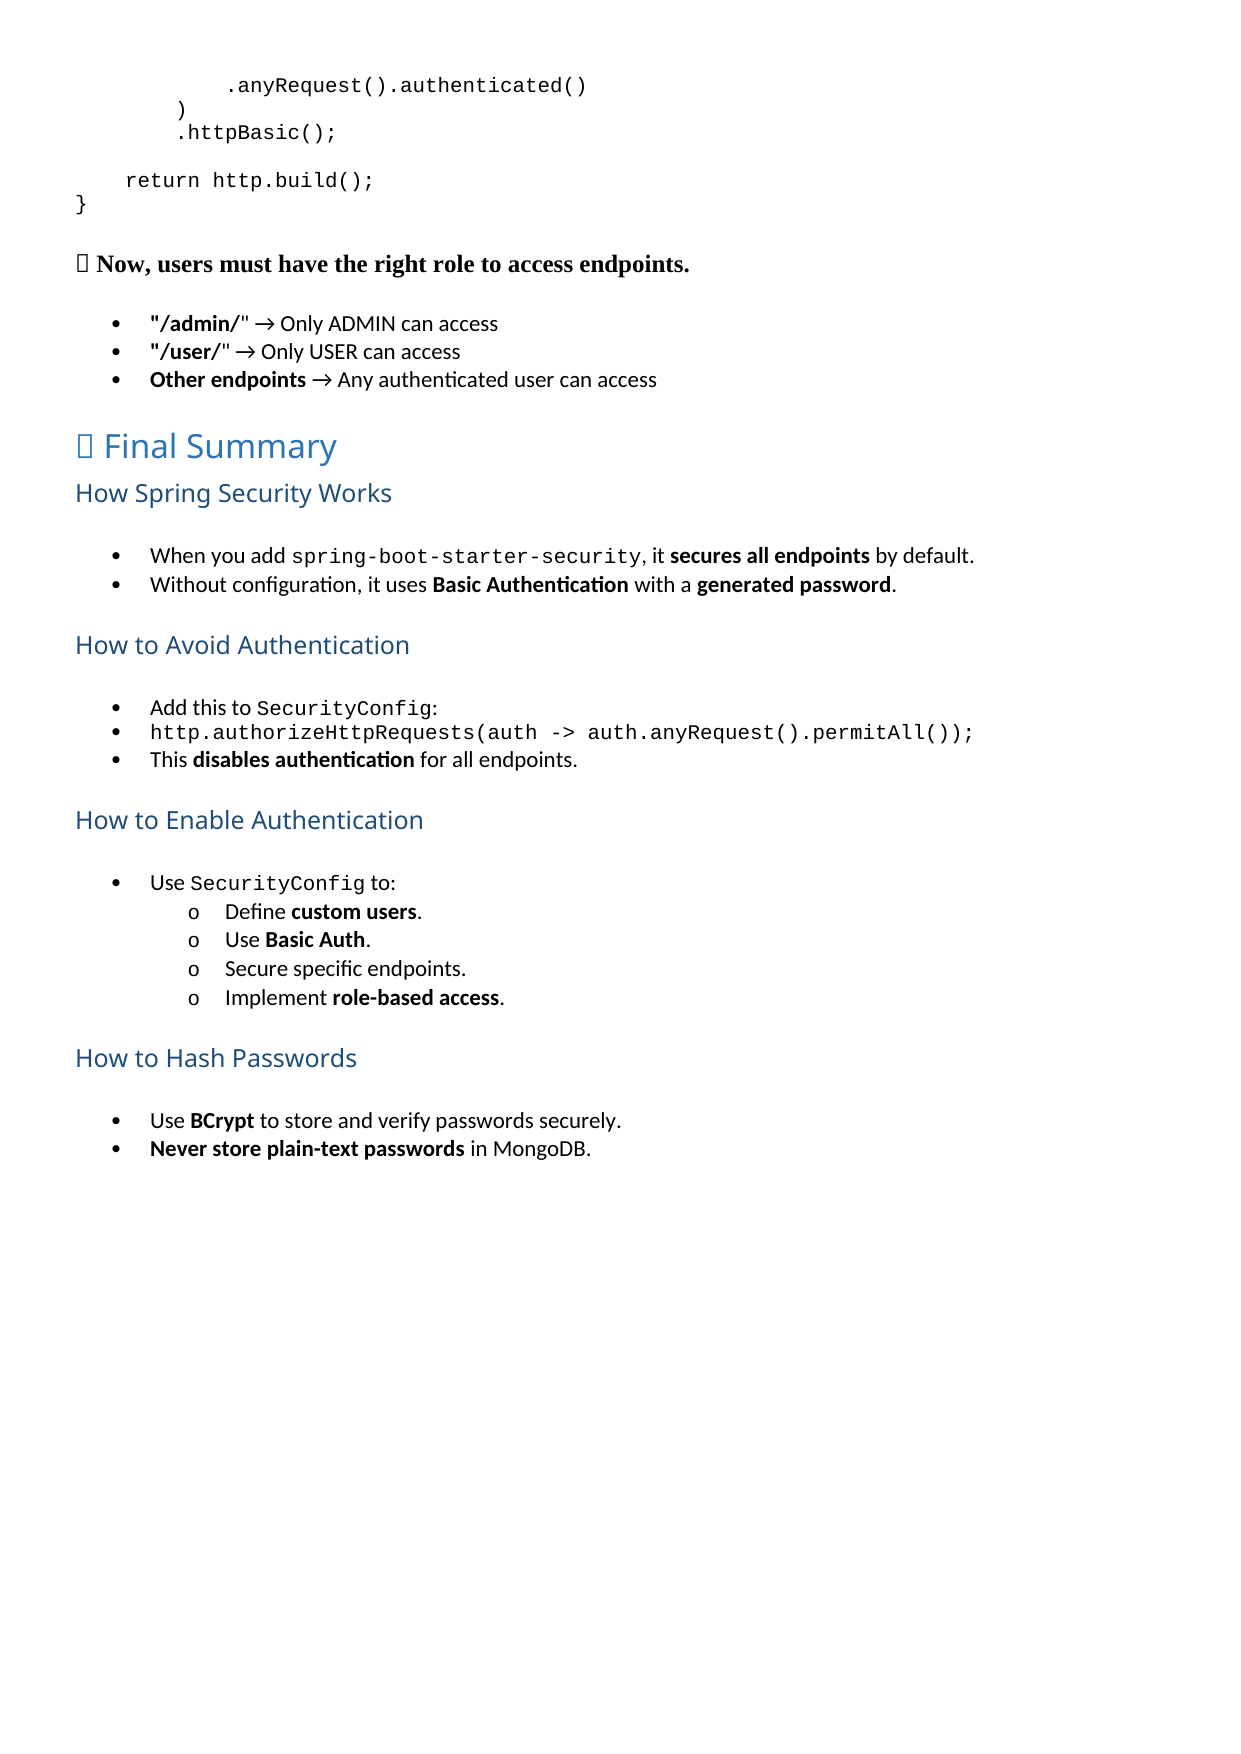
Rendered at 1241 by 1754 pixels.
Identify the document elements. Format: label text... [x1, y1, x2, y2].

list "/user/" → Only USER can access [112, 337, 1165, 365]
list http.authorizeHttpRequests(auth -> auth.anyRequest().permitAll()); [112, 722, 1165, 745]
subtitle How to Enable Authentication [75, 803, 1165, 837]
subtitle How to Avoid Authentication [75, 627, 1165, 661]
subtitle How to Hash Passwords [75, 1040, 1165, 1074]
text .httpBasic(); [75, 122, 1165, 146]
list Other endpoints → Any authenticated user can access [112, 365, 1165, 393]
list Implement role-based access. [187, 983, 1165, 1011]
list Use SecurityConfig to: [112, 868, 1165, 897]
list Add this to SecurityConfig: [112, 693, 1165, 722]
list This disables authentication for all endpoints. [112, 745, 1165, 773]
text } [75, 193, 1165, 217]
list Define custom users. [187, 897, 1165, 926]
list Use BCrypt to store and verify passwords securely. [112, 1106, 1165, 1134]
text ) [75, 99, 1165, 122]
text return http.build(); [75, 169, 1165, 193]
text ✅ Now, users must have the right role to access endpoints. [75, 246, 1165, 280]
list When you add spring-boot-starter-security, it secures all endpoints by default. [112, 542, 1165, 570]
list Never store plain-text passwords in MongoDB. [112, 1134, 1165, 1162]
subtitle 🚀 Final Summary [75, 422, 1165, 468]
subtitle How Spring Security Works [75, 476, 1165, 510]
text .anyRequest().authenticated() [75, 75, 1165, 99]
list Use Basic Auth. [187, 926, 1165, 954]
list Secure specific endpoints. [187, 954, 1165, 983]
list Without configuration, it uses Basic Authentication with a generated password. [112, 570, 1165, 598]
list "/admin/" → Only ADMIN can access [112, 309, 1165, 337]
